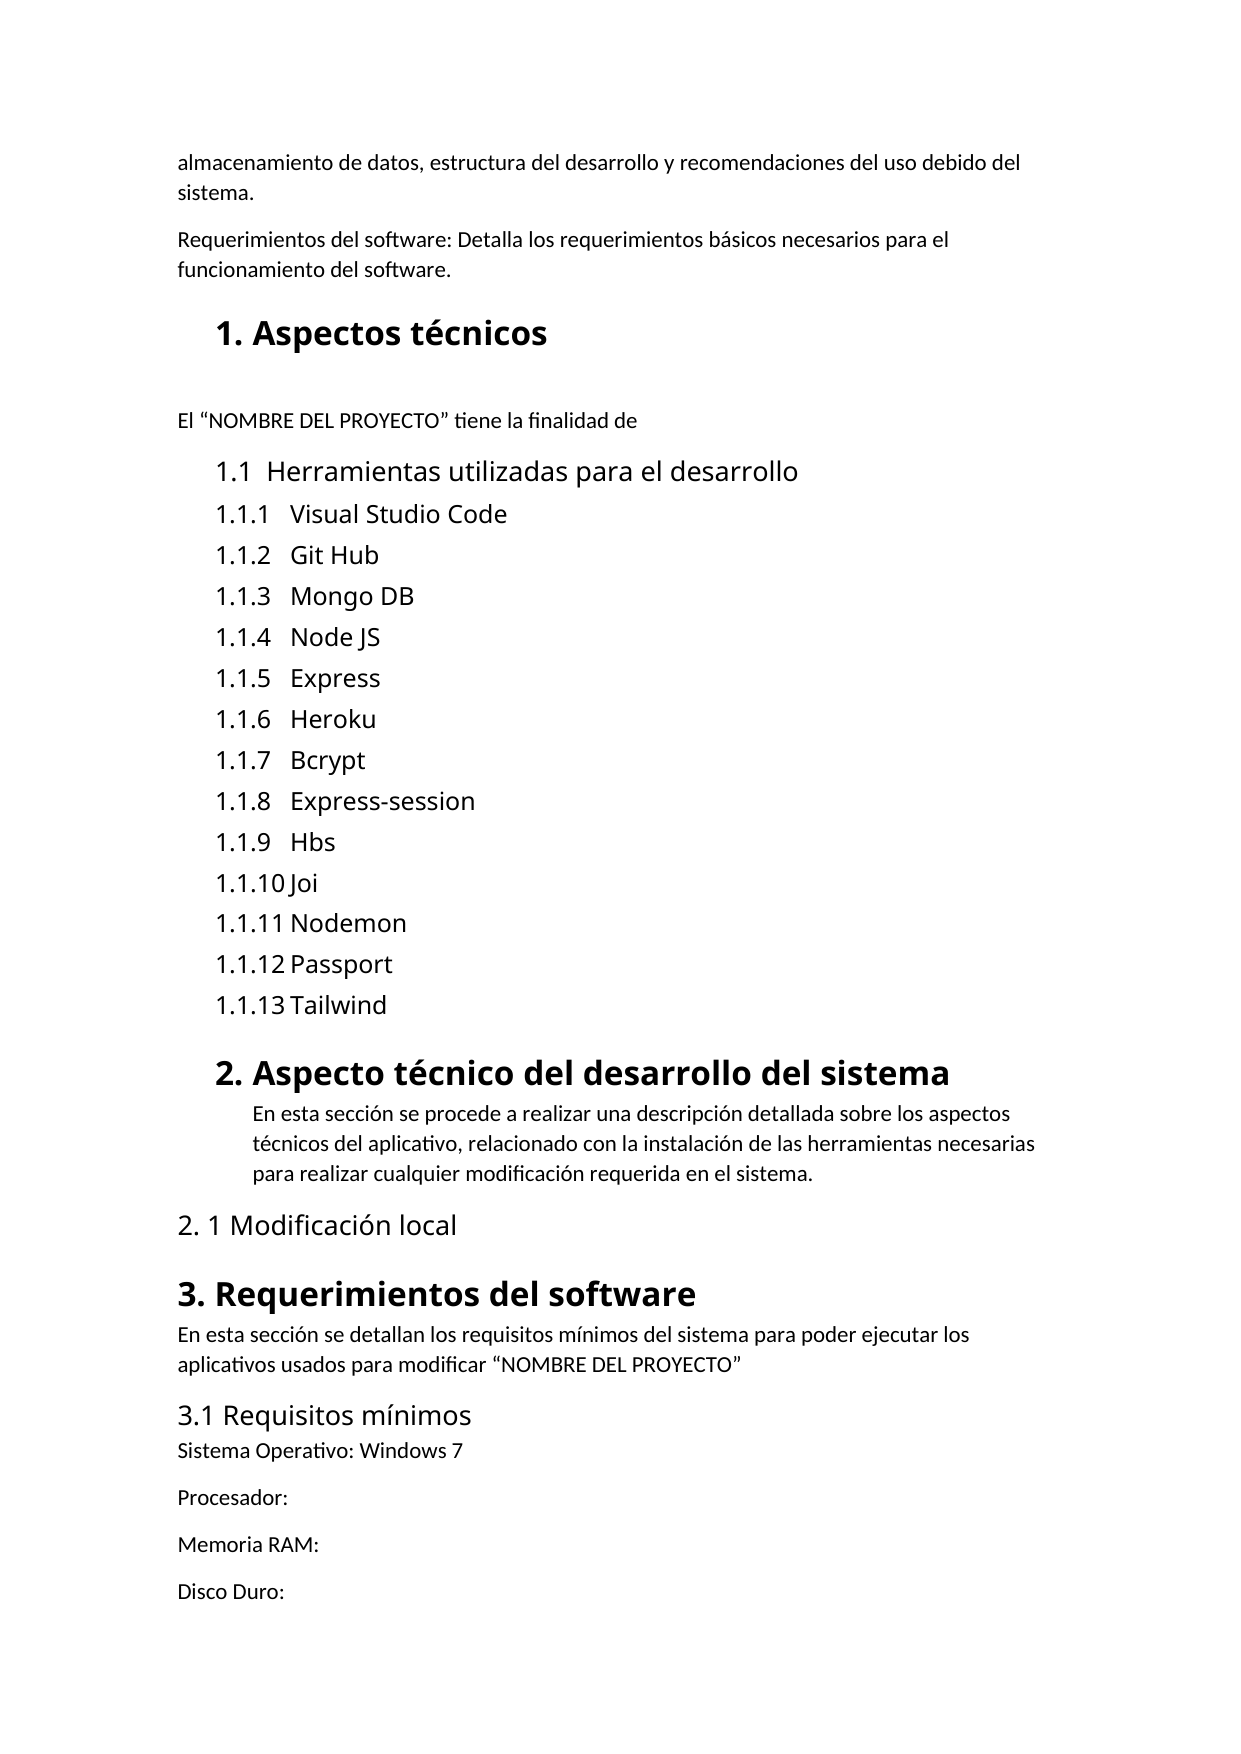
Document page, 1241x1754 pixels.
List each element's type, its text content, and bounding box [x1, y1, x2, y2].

text Disco Duro: [177, 1577, 1063, 1605]
text Requerimientos del software: Detalla los requerimientos básicos necesarios para el funcionamiento del software. [177, 225, 1063, 283]
list En esta sección se procede a realizar una descripción detallada sobre los aspectos técnicos del aplicativo, relacionado con la instalación de las herramientas necesarias para realizar cualquier modificación requerida en el sistema. [252, 1099, 1063, 1187]
subtitle 3. Requerimientos del software [177, 1271, 1063, 1316]
text Memoria RAM: [177, 1530, 1063, 1558]
subtitle 3.1 Requisitos mínimos [177, 1397, 1063, 1434]
subtitle Express [215, 661, 1063, 694]
subtitle Aspectos técnicos [215, 310, 1063, 356]
text Procesador: [177, 1483, 1063, 1512]
subtitle 2. 1 Modificación local [177, 1206, 1063, 1243]
subtitle Hbs [215, 824, 1063, 858]
text En esta sección se detallan los requisitos mínimos del sistema para poder ejecutar los aplicativos usados para modificar “NOMBRE DEL PROYECTO” [177, 1320, 1063, 1378]
subtitle Git Hub [215, 538, 1063, 572]
text Sistema Operativo: Windows 7 [177, 1437, 1063, 1465]
text El “NOMBRE DEL PROYECTO” tiene la finalidad de [177, 406, 1063, 434]
subtitle Mongo DB [215, 579, 1063, 613]
subtitle Express-session [215, 783, 1063, 817]
subtitle Heroku [215, 701, 1063, 736]
subtitle Tailwind [215, 988, 1063, 1022]
subtitle Visual Studio Code [215, 497, 1063, 531]
subtitle Bcrypt [215, 742, 1063, 776]
subtitle Joi [215, 865, 1063, 899]
subtitle Nodemon [215, 906, 1063, 940]
subtitle Aspecto técnico del desarrollo del sistema [215, 1050, 1063, 1095]
subtitle Herramientas utilizadas para el desarrollo [215, 453, 1063, 490]
subtitle Passport [215, 947, 1063, 981]
subtitle Node JS [215, 619, 1063, 654]
